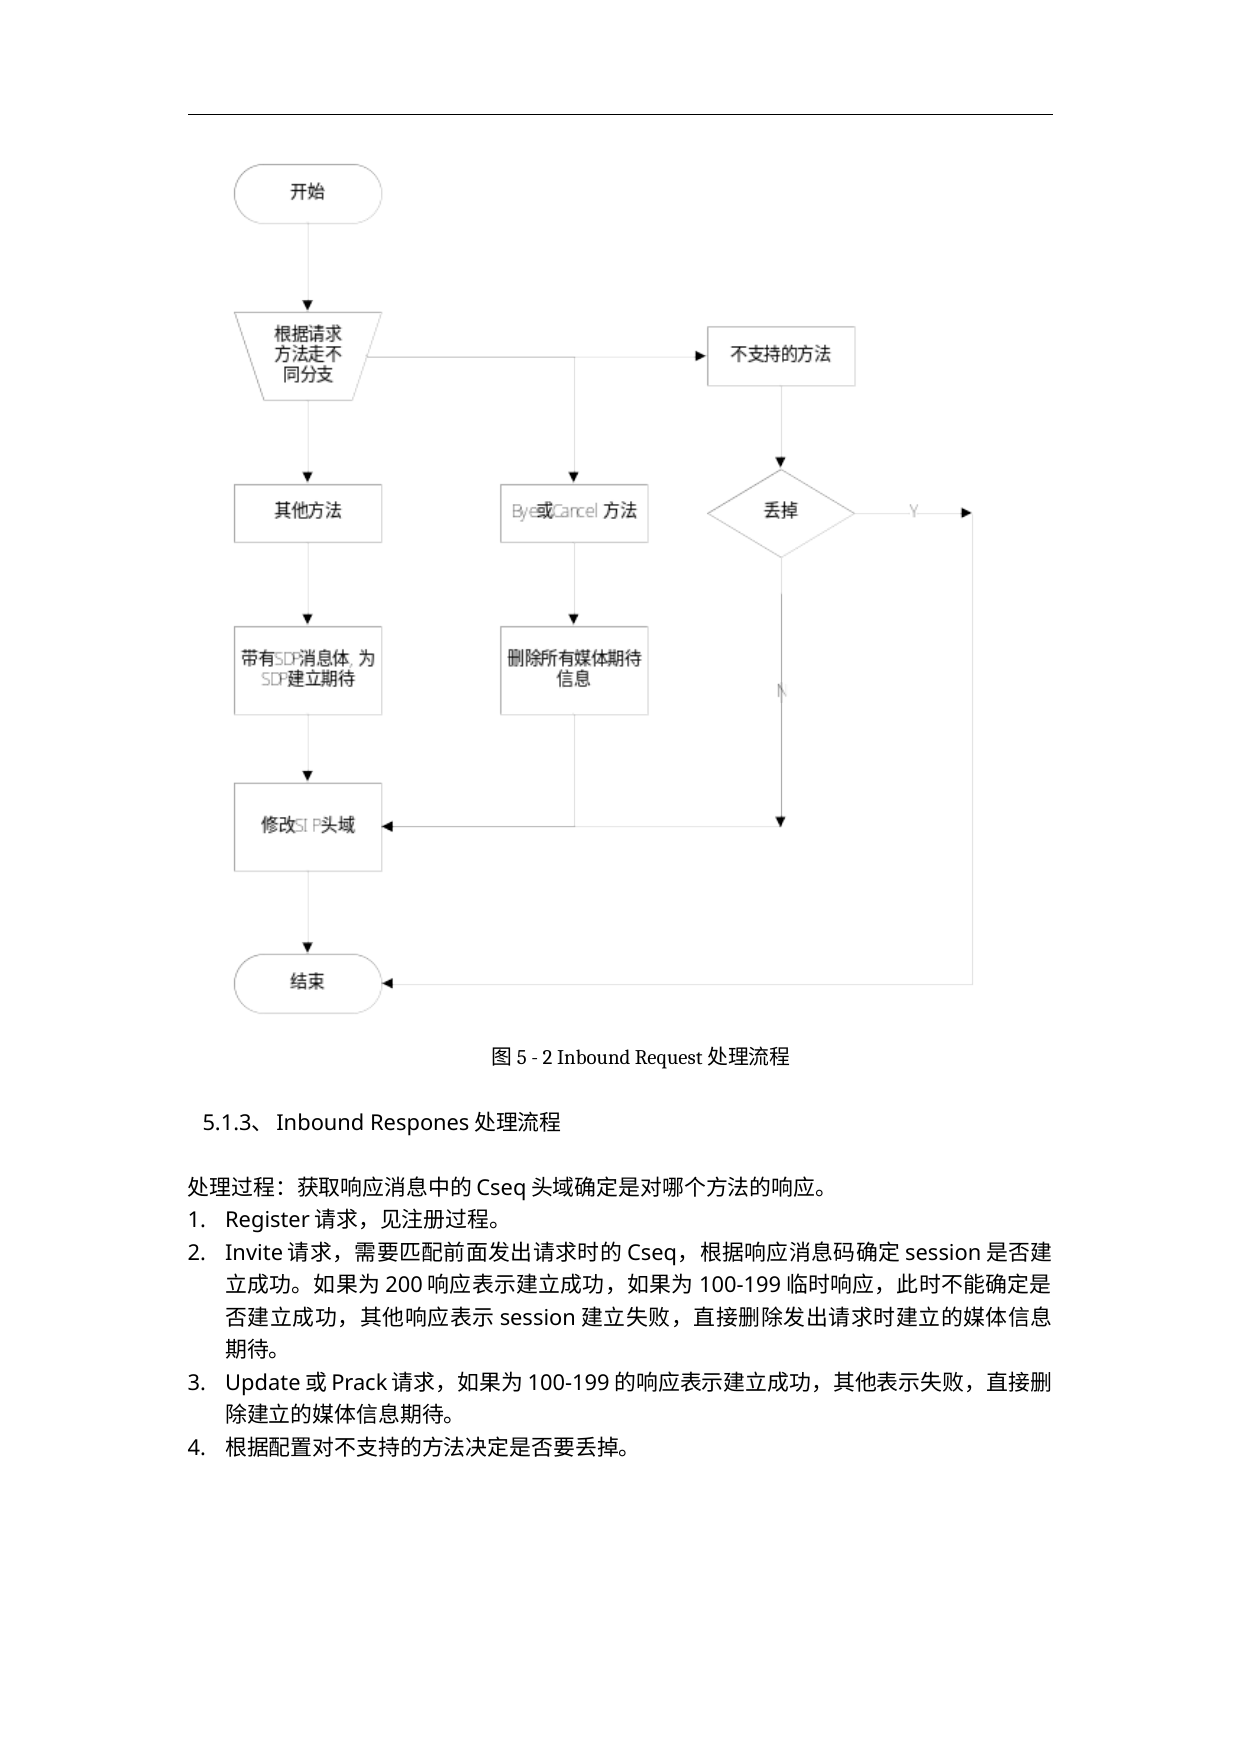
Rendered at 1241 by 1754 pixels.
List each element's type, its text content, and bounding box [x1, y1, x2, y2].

list 根据配置对不支持的方法决定是否要丢掉。 [187, 1429, 1053, 1462]
text Inbound Respones处理流程 [202, 1104, 1053, 1137]
list Update或Prack请求，如果为100-199的响应表示建立成功，其他表示失败，直接删除建立的媒体信息期待。 [187, 1364, 1053, 1429]
list Register请求，见注册过程。 [187, 1202, 1053, 1234]
text 图5 - 2 Inbound Request 处理流程 [187, 1039, 1053, 1072]
list 处理过程：获取响应消息中的Cseq头域确定是对哪个方法的响应。 [187, 1169, 1053, 1202]
list Invite请求，需要匹配前面发出请求时的Cseq，根据响应消息码确定session是否建立成功。如果为200响应表示建立成功，如果为100-199临时响应，此时不能确定是否建立成功，其他响应表示session建立失败，直接删除发出请求时建立的媒体信息期待。 [187, 1234, 1053, 1364]
